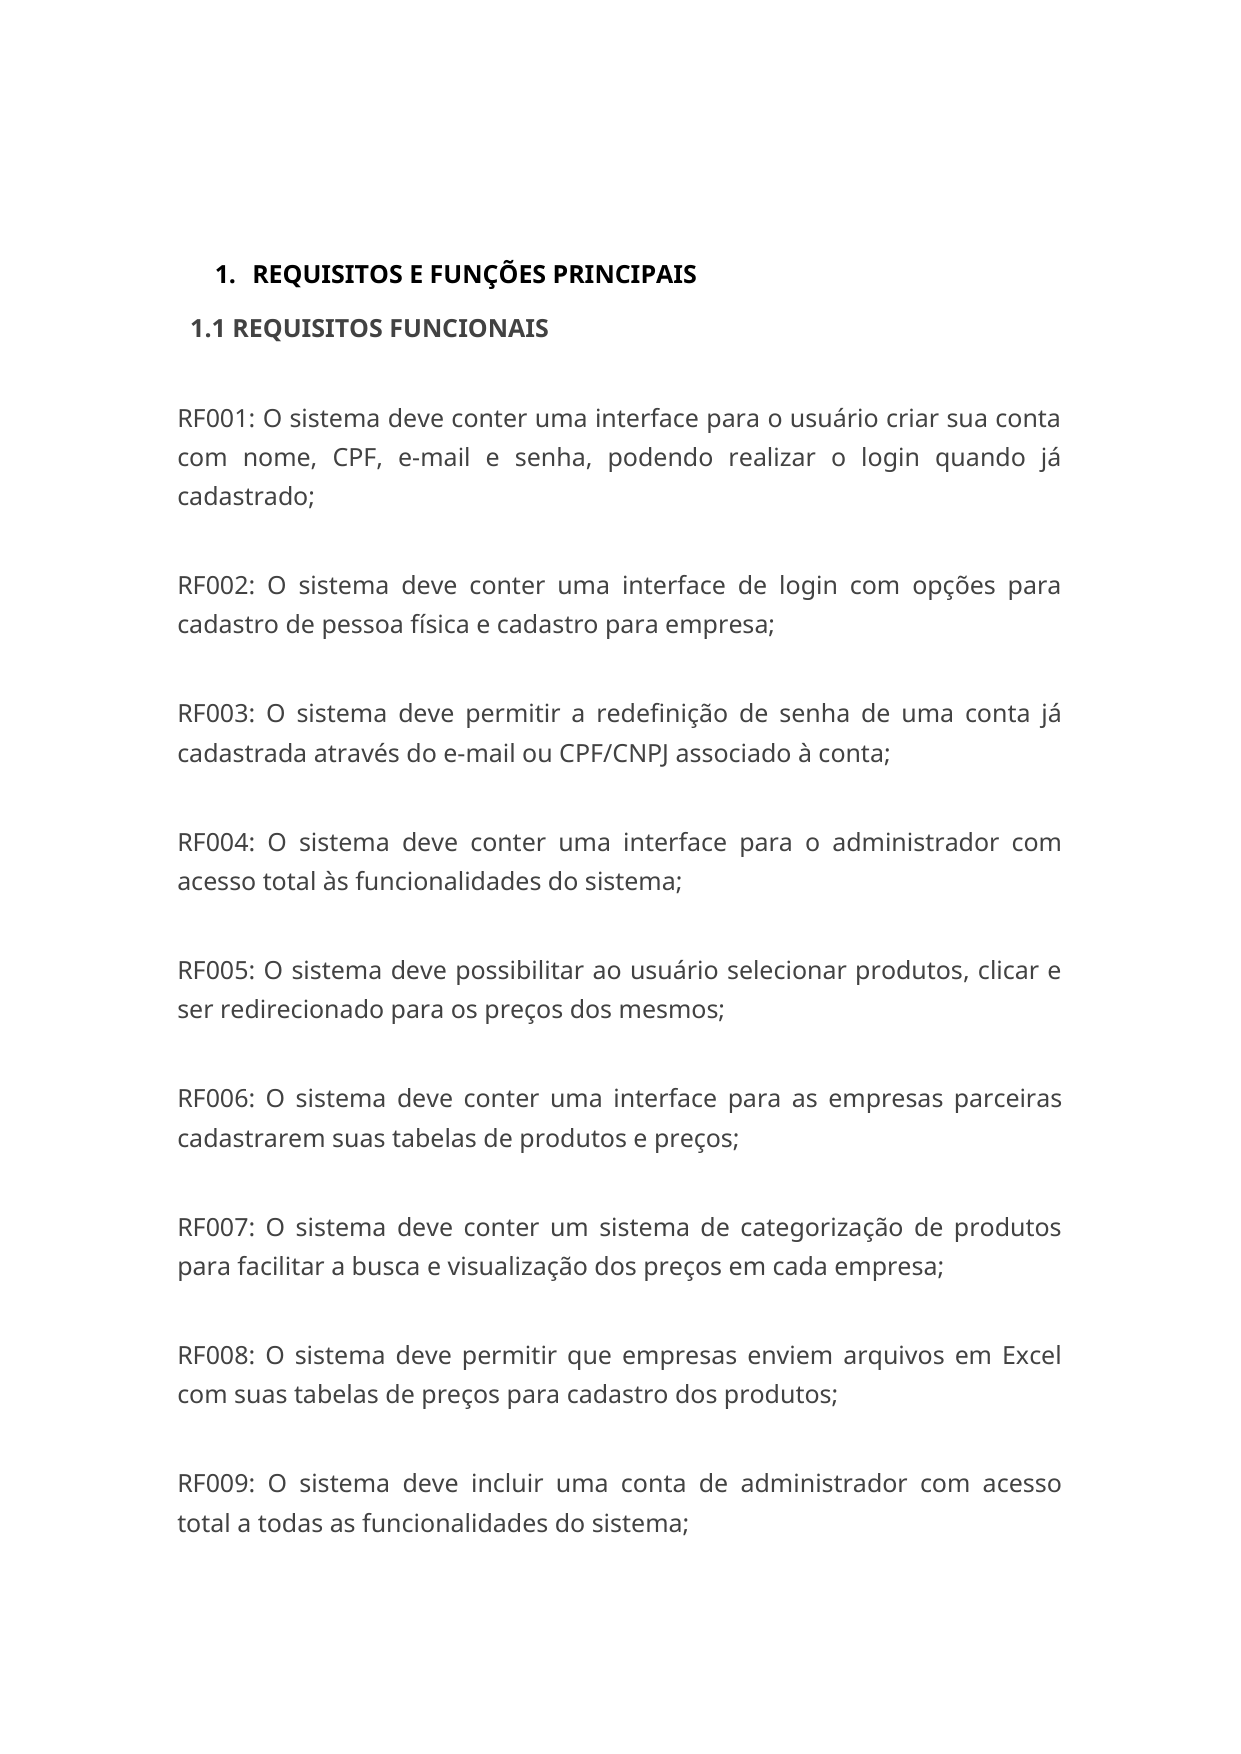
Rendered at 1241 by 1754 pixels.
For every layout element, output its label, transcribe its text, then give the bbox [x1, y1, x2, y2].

text RF004: O sistema deve conter uma interface para o administrador com acesso total às funcionalidades do sistema; [177, 824, 1063, 898]
text RF008: O sistema deve permitir que empresas enviem arquivos em Excel com suas tabelas de preços para cadastro dos produtos; [177, 1338, 1063, 1411]
list REQUISITOS E FUNÇÕES PRINCIPAIS [214, 256, 1063, 290]
text RF006: O sistema deve conter uma interface para as empresas parceiras cadastrarem suas tabelas de produtos e preços; [177, 1081, 1063, 1154]
text 1.1 REQUISITOS FUNCIONAIS [177, 311, 1063, 345]
text RF007: O sistema deve conter um sistema de categorização de produtos para facilitar a busca e visualização dos preços em cada empresa; [177, 1209, 1063, 1283]
text RF005: O sistema deve possibilitar ao usuário selecionar produtos, clicar e ser redirecionado para os preços dos mesmos; [177, 953, 1063, 1026]
text RF009: O sistema deve incluir uma conta de administrador com acesso total a todas as funcionalidades do sistema; [177, 1466, 1063, 1539]
text RF003: O sistema deve permitir a redefinição de senha de uma conta já cadastrada através do e-mail ou CPF/CNPJ associado à conta; [177, 696, 1063, 769]
text RF001: O sistema deve conter uma interface para o usuário criar sua conta com nome, CPF, e-mail e senha, podendo realizar o login quando já cadastrado; [177, 400, 1063, 513]
text RF002: O sistema deve conter uma interface de login com opções para cadastro de pessoa física e cadastro para empresa; [177, 568, 1063, 641]
